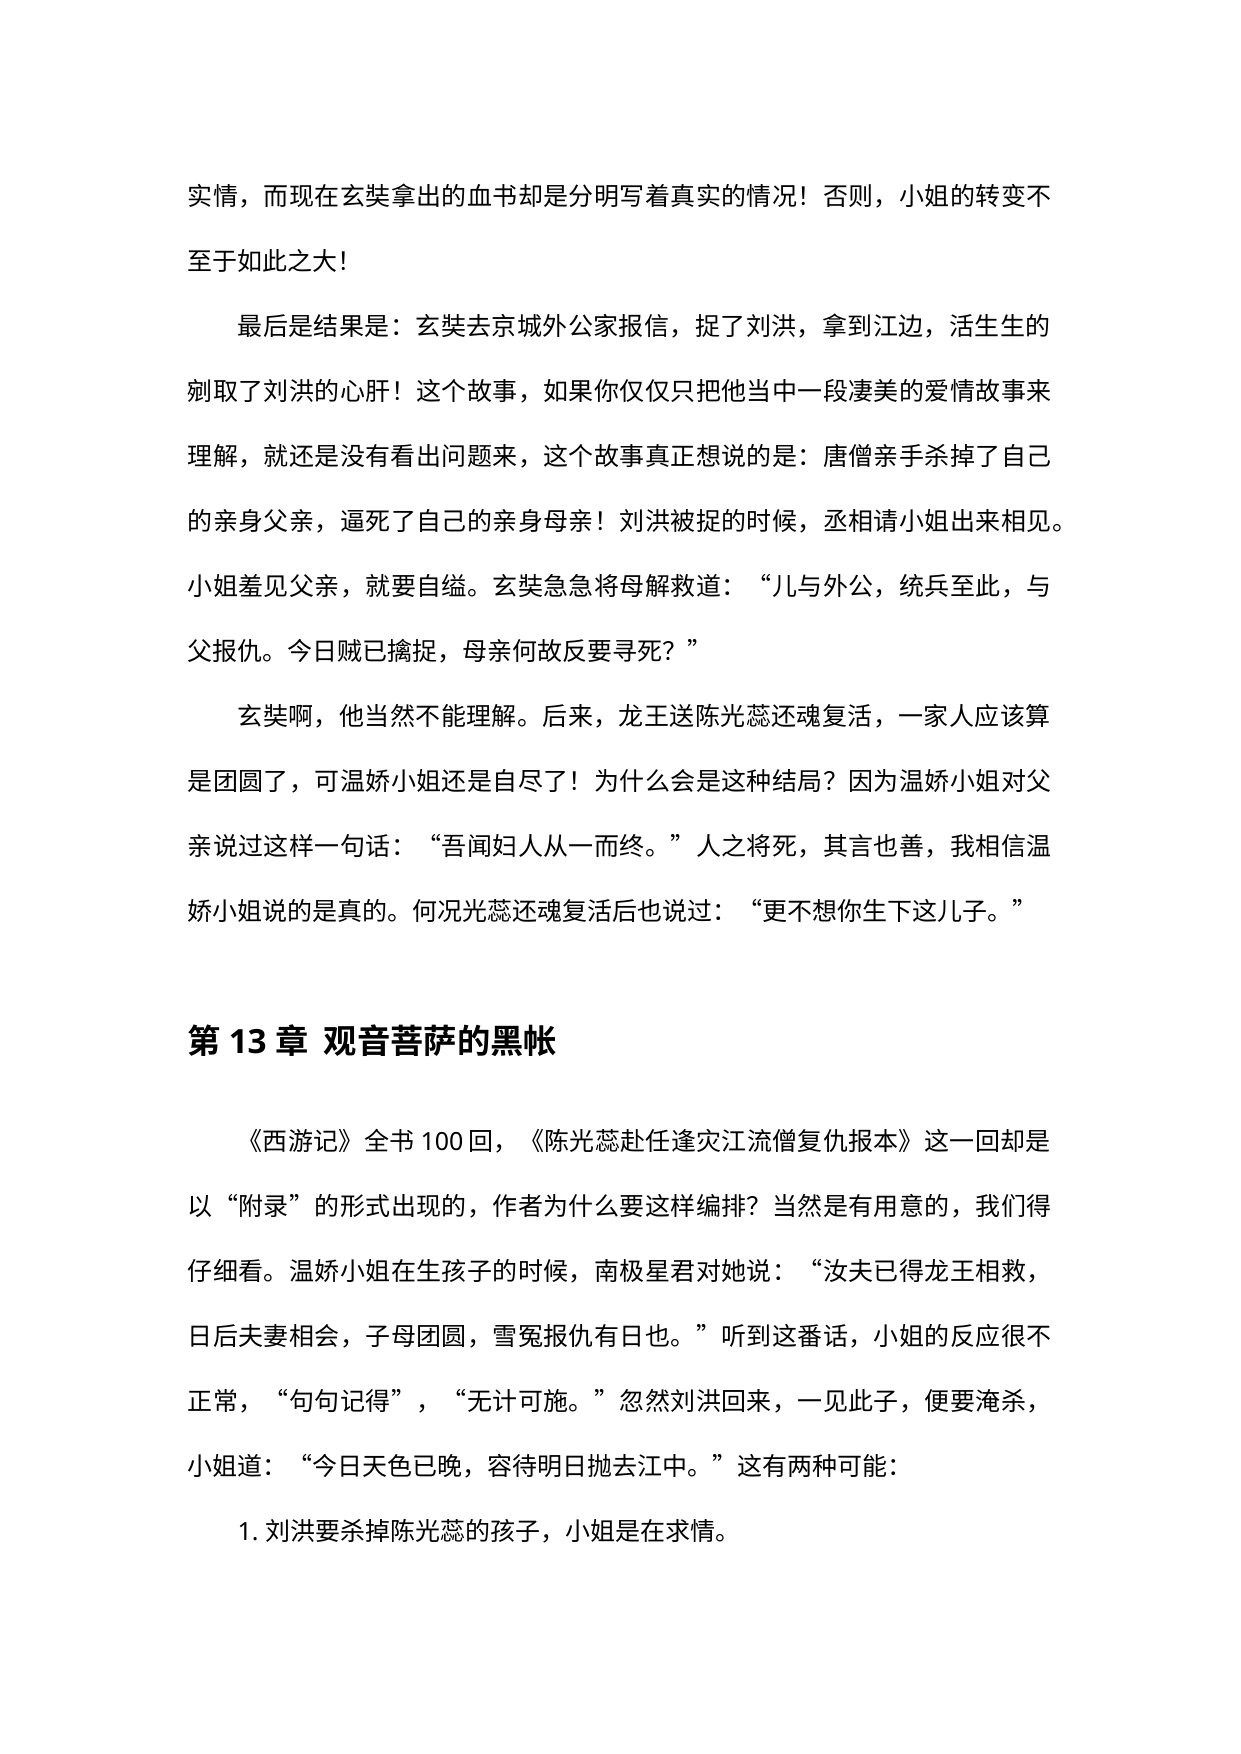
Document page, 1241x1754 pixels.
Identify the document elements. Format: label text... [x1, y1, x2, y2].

text 最后是结果是：玄奘去京城外公家报信，捉了刘洪，拿到江边，活生生的剜取了刘洪的心肝！这个故事，如果你仅仅只把他当中一段凄美的爱情故事来理解，就还是没有看出问题来，这个故事真正想说的是：唐僧亲手杀掉了自己的亲身父亲，逼死了自己的亲身母亲！刘洪被捉的时候，丞相请小姐出来相见。小姐羞见父亲，就要自缢。玄奘急急将母解救道：“儿与外公，统兵至此，与父报仇。今日贼已擒捉，母亲何故反要寻死？” [187, 292, 1053, 682]
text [187, 162, 1053, 292]
text 第 13 章 观音菩萨的黑帐 [187, 1007, 1053, 1072]
text 玄奘啊，他当然不能理解。后来，龙王送陈光蕊还魂复活，一家人应该算是团圆了，可温娇小姐还是自尽了！为什么会是这种结局？因为温娇小姐对父亲说过这样一句话：“吾闻妇人从一而终。”人之将死，其言也善，我相信温娇小姐说的是真的。何况光蕊还魂复活后也说过：“更不想你生下这儿子。” [187, 682, 1053, 942]
text 1. 刘洪要杀掉陈光蕊的孩子，小姐是在求情。 [187, 1497, 1053, 1562]
